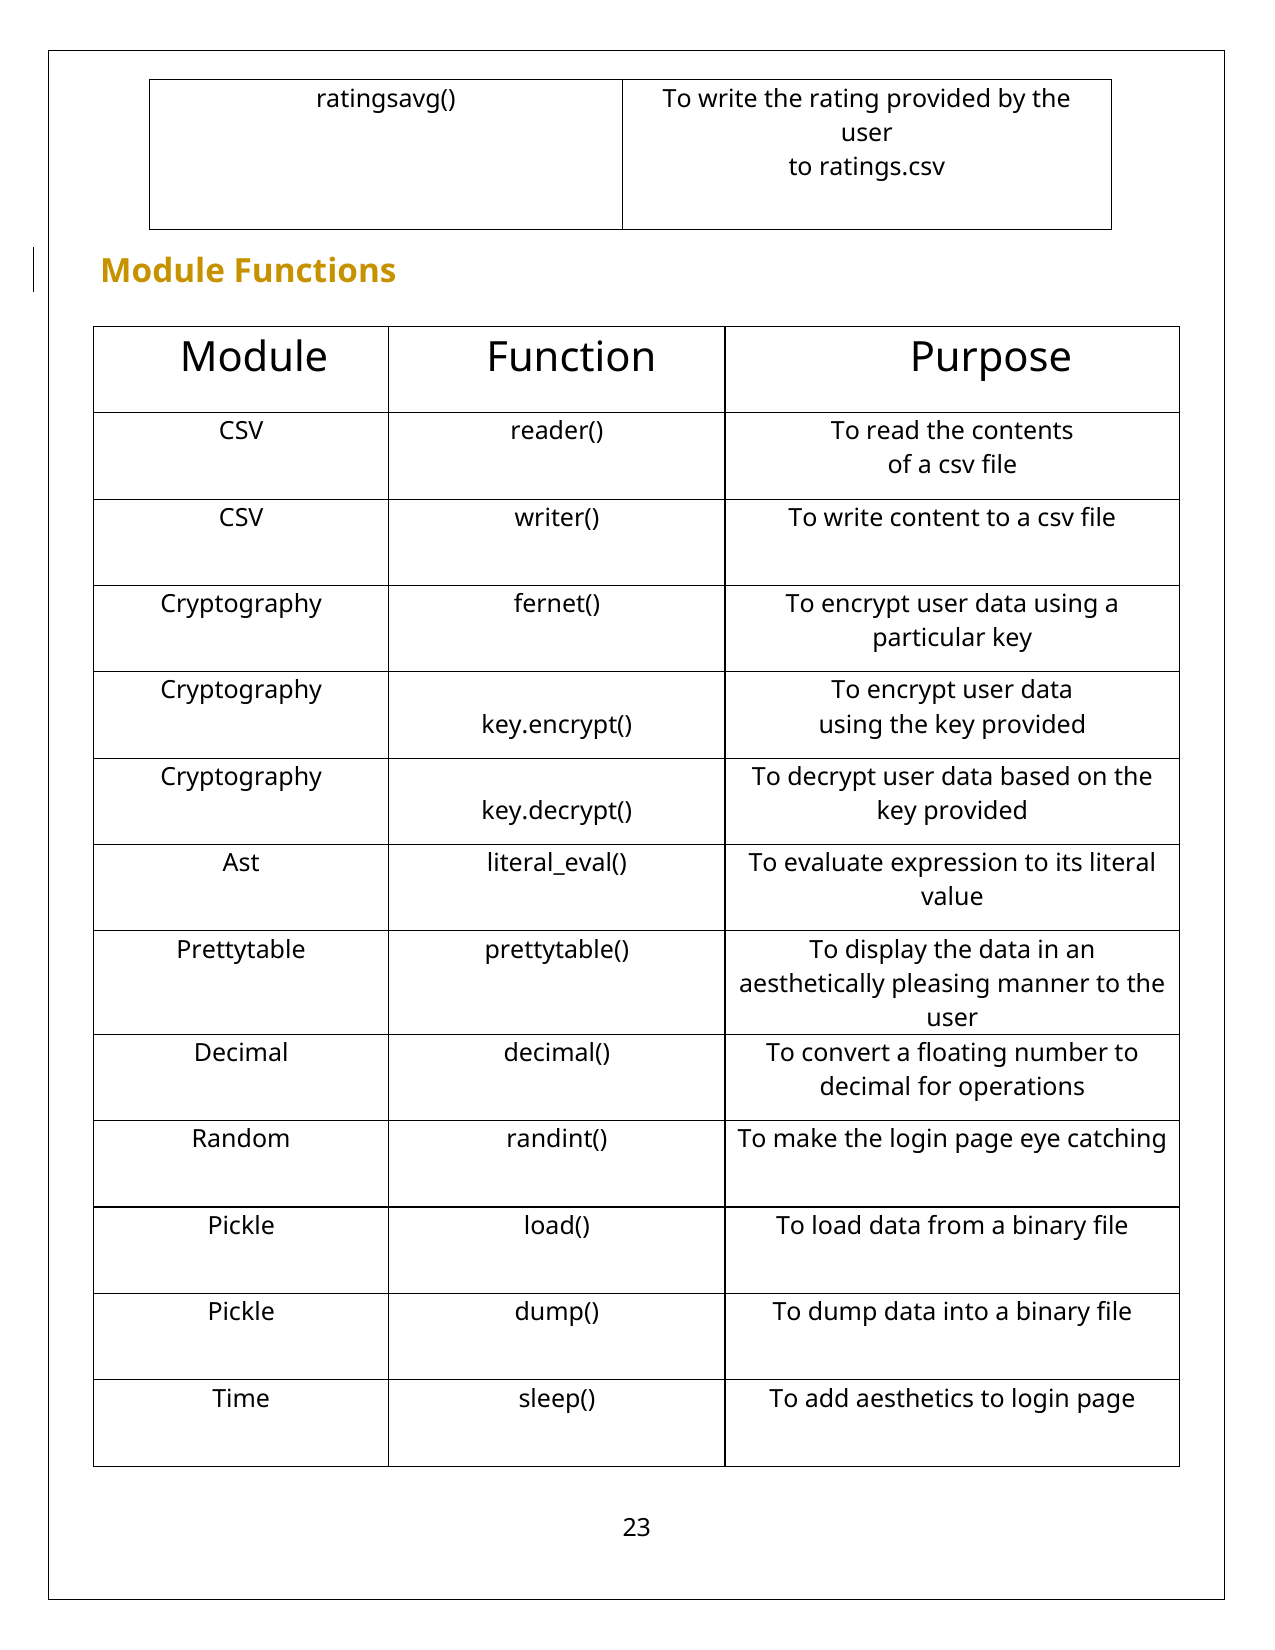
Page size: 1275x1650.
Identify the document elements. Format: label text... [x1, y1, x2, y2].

table_header Purpose [726, 327, 1179, 412]
table_cell Ast [94, 845, 388, 930]
table_cell literal_eval() [389, 845, 724, 930]
table_cell To read the contents of a csv file [726, 413, 1179, 498]
table_cell dump() [389, 1294, 724, 1379]
table_cell To load data from a binary file [726, 1208, 1179, 1293]
table_cell Decimal [94, 1035, 388, 1120]
table_cell Cryptography [94, 759, 388, 844]
table_cell Random [94, 1121, 388, 1206]
table_cell To encrypt user data using the key provided [726, 672, 1179, 757]
table_cell To display the data in an aesthetically pleasing manner to the user [726, 931, 1179, 1033]
table_cell Time [94, 1380, 388, 1466]
table_cell To convert a floating number to decimal for operations [726, 1035, 1179, 1120]
table_cell Cryptography [94, 672, 388, 757]
table_cell To make the login page eye catching [726, 1121, 1179, 1206]
table_cell To write content to a csv file [726, 500, 1179, 585]
table_cell Cryptography [94, 586, 388, 671]
table_cell To evaluate expression to its literal value [726, 845, 1179, 930]
table_cell CSV [94, 500, 388, 585]
table_cell reader() [389, 413, 724, 498]
table_cell ratingsavg() [150, 80, 622, 229]
table_cell To write the rating provided by the user to ratings.csv [623, 80, 1111, 229]
table_cell To encrypt user data using a particular key [726, 586, 1179, 671]
text Module Functions [49, 247, 1210, 292]
table_cell key.decrypt() [389, 759, 724, 844]
table_header Module [94, 327, 388, 412]
table_cell decimal() [389, 1035, 724, 1120]
table_cell To decrypt user data based on the key provided [726, 759, 1179, 844]
table_cell key.encrypt() [389, 672, 724, 757]
table_cell Pickle [94, 1294, 388, 1379]
table_cell sleep() [389, 1380, 724, 1466]
table_cell To dump data into a binary file [726, 1294, 1179, 1379]
table_cell load() [389, 1208, 724, 1293]
table_cell prettytable() [389, 931, 724, 1033]
table_cell To add aesthetics to login page [726, 1380, 1179, 1466]
table_cell fernet() [389, 586, 724, 671]
table_cell writer() [389, 500, 724, 585]
table_cell CSV [94, 413, 388, 498]
table_header Function [389, 327, 724, 412]
table_cell Prettytable [94, 931, 388, 1033]
table_cell randint() [389, 1121, 724, 1206]
table_cell Pickle [94, 1208, 388, 1293]
